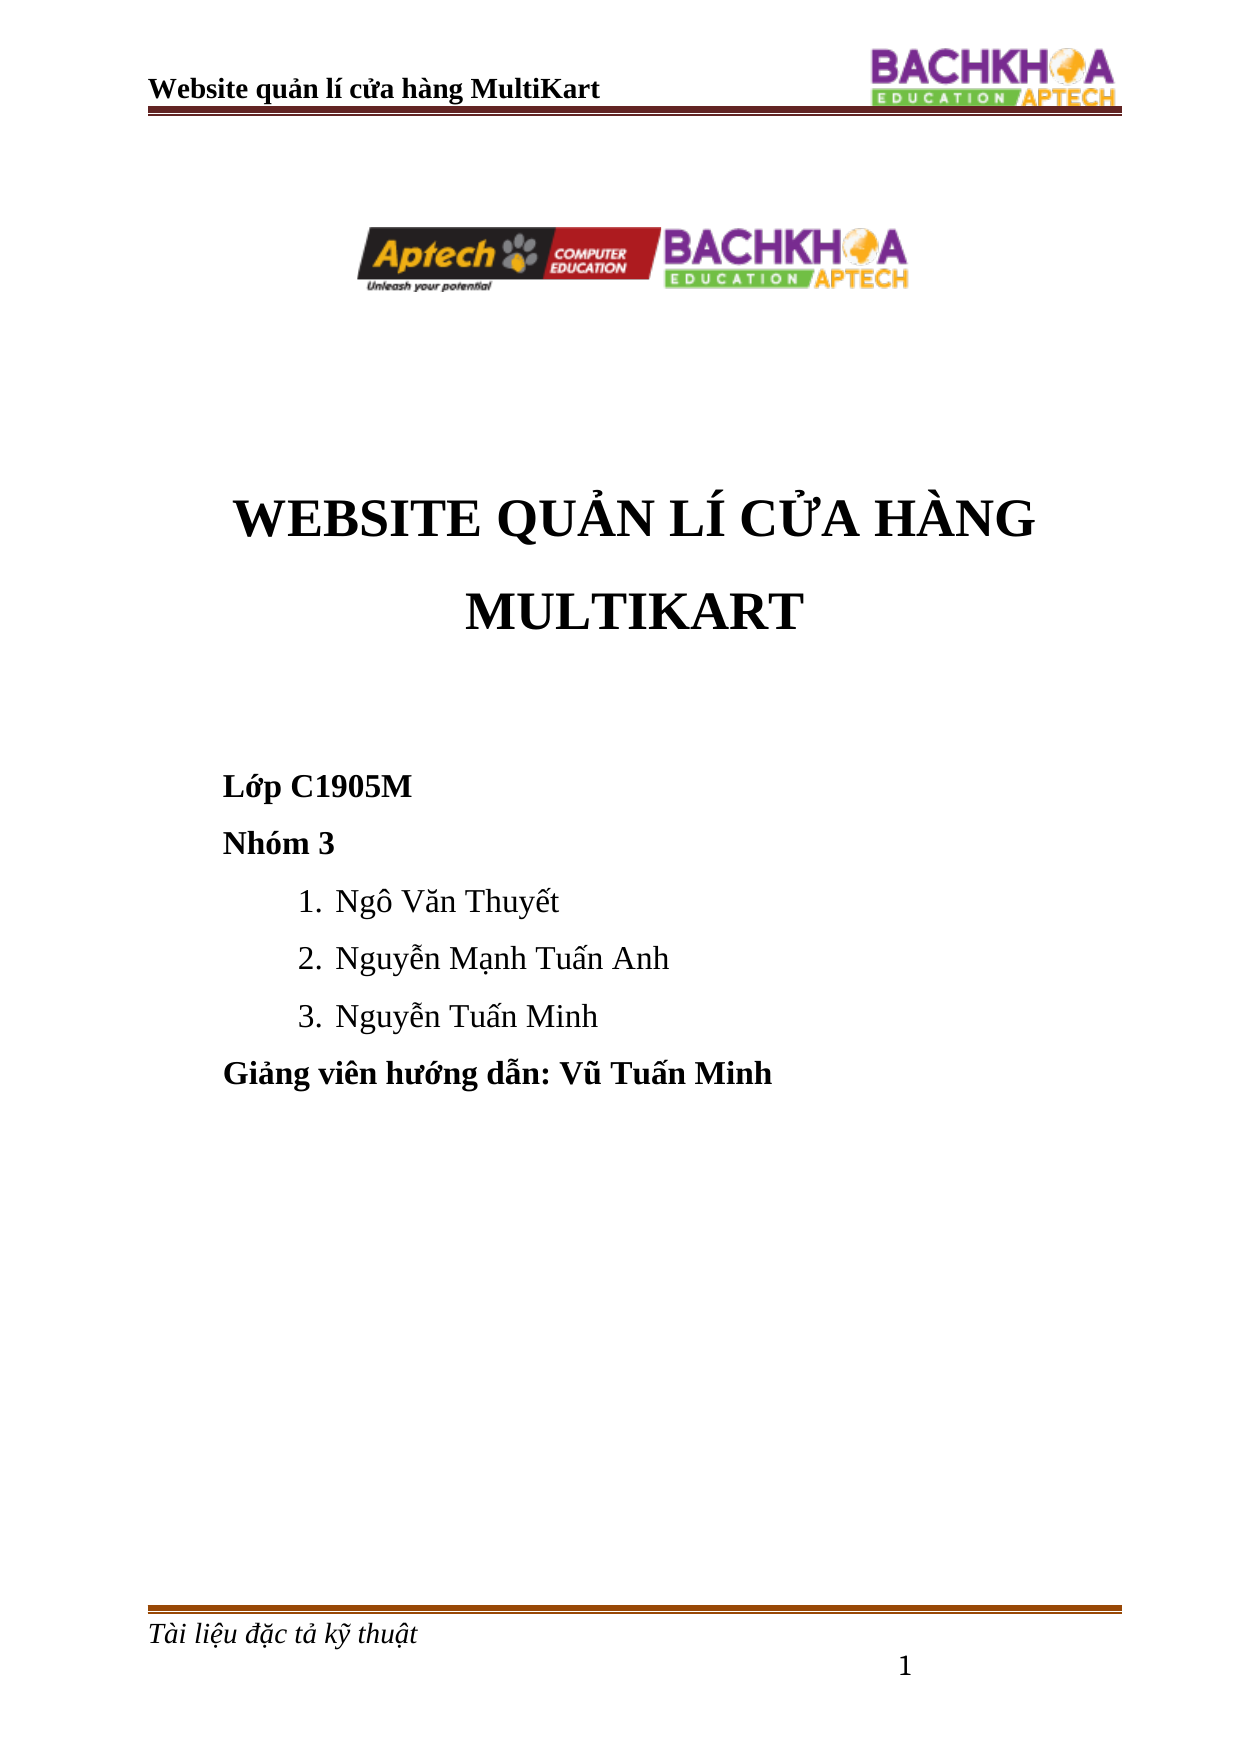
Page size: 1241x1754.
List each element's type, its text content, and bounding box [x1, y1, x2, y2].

list Nguyễn Tuấn Minh [298, 996, 1122, 1034]
list Ngô Văn Thuyết [298, 881, 1122, 919]
text Nhóm 3 [148, 824, 1122, 862]
text Giảng viên hướng dẫn: Vũ Tuấn Minh [148, 1054, 1122, 1092]
picture [868, 47, 1120, 106]
picture [357, 227, 913, 292]
text WEBSITE QUẢN LÍ CỬA HÀNG MULTIKART [148, 486, 1122, 642]
list Nguyễn Mạnh Tuấn Anh [298, 939, 1122, 977]
text Lớp C1905M [148, 766, 1122, 804]
